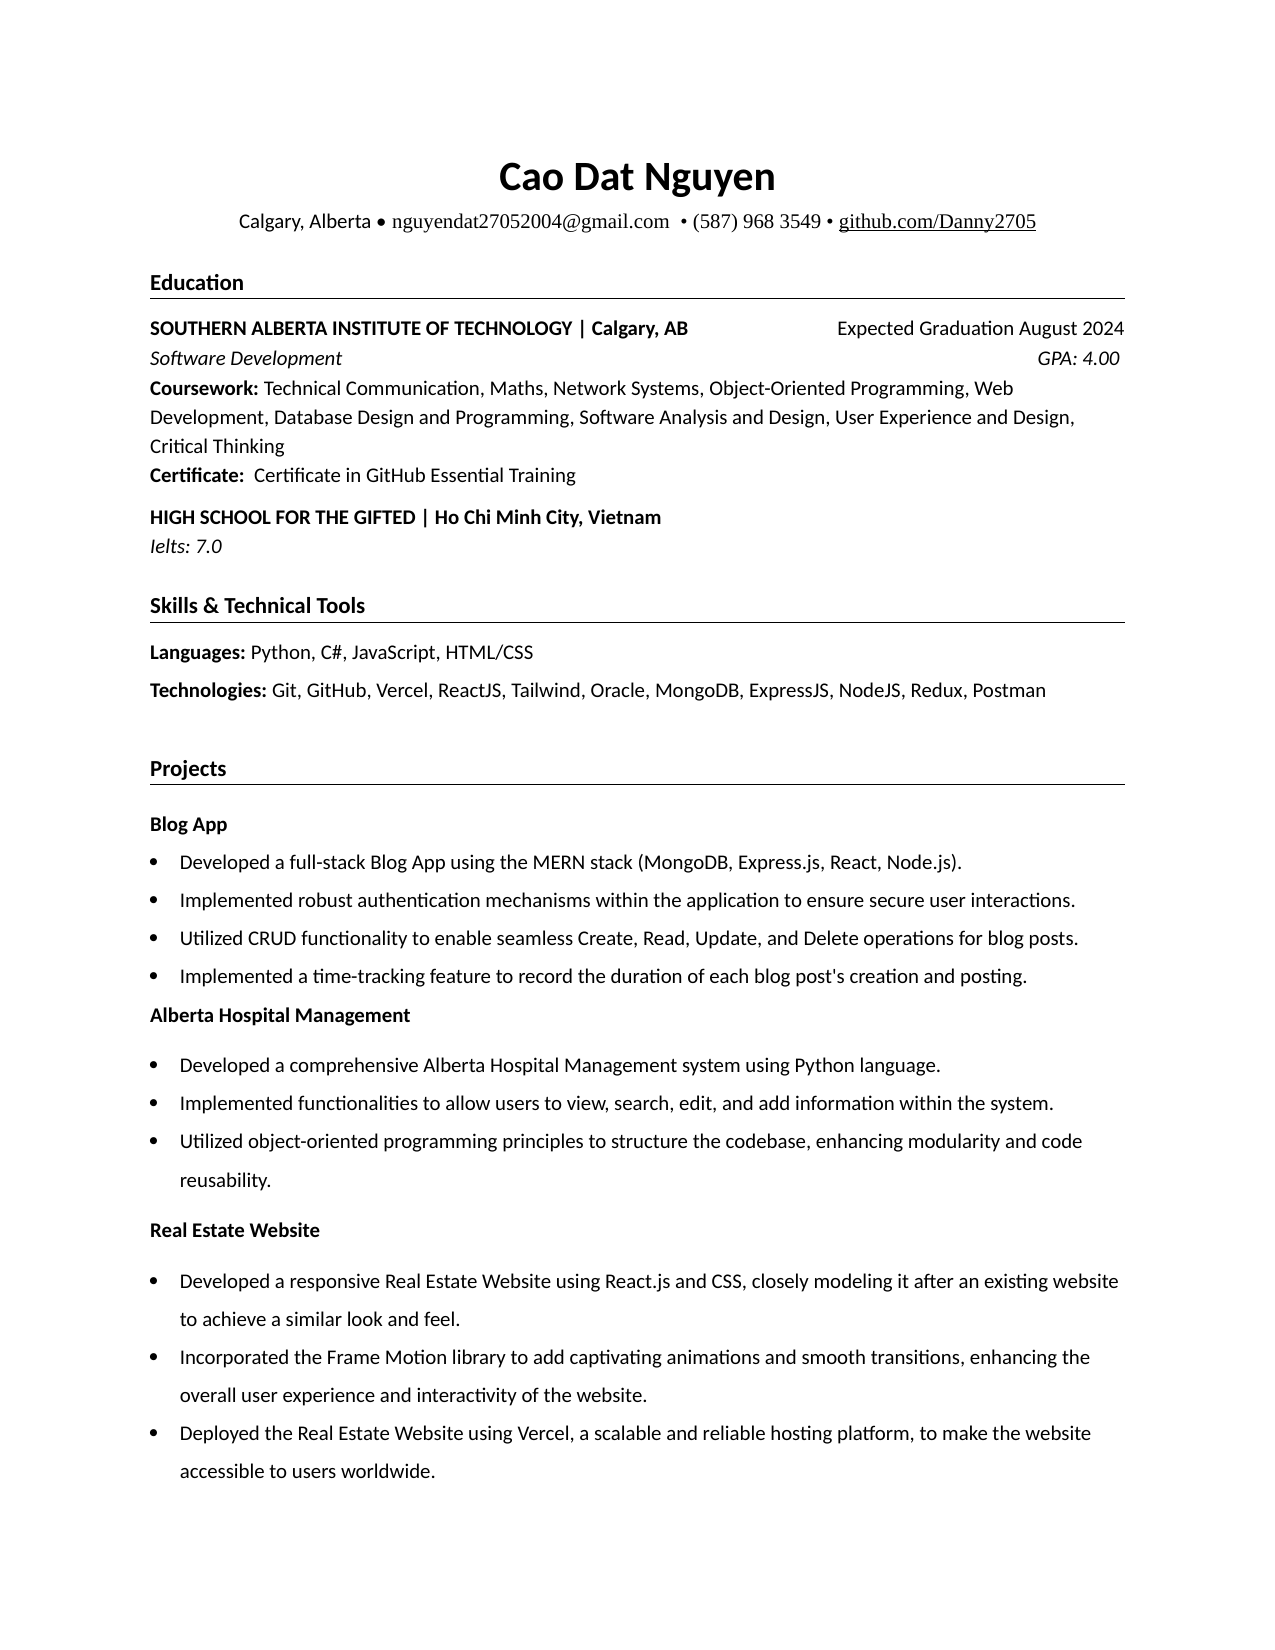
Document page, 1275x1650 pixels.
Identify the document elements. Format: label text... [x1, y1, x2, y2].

list Implemented functionalities to allow users to view, search, edit, and add information within the system. [150, 1091, 1125, 1116]
text Languages: Python, C#, JavaScript, HTML/CSS [150, 639, 1125, 665]
text Alberta Hospital Management [150, 1002, 1125, 1027]
list Utilized object-oriented programming principles to structure the codebase, enhancing modularity and code reusability. [150, 1129, 1125, 1192]
text SOUTHERN ALBERTA INSTITUTE OF TECHNOLOGY | Calgary, AB Expected Graduation August 2024 [150, 316, 1125, 341]
text Cao Dat Nguyen [150, 150, 1125, 201]
text Blog App [150, 811, 1125, 837]
text Calgary, Alberta • nguyendat27052004@gmail.com • (587) 968 3549 • github.com/Danny2705 [150, 208, 1125, 234]
text Software Development GPA: 4.00 [150, 345, 1125, 371]
text Skills & Technical Tools [150, 591, 1125, 622]
list Utilized CRUD functionality to enable seamless Create, Read, Update, and Delete operations for blog posts. [150, 926, 1125, 951]
text Real Estate Website [150, 1217, 1125, 1243]
list Developed a responsive Real Estate Website using React.js and CSS, closely modeling it after an existing website to achieve a similar look and feel. [150, 1268, 1125, 1332]
list Implemented robust authentication mechanisms within the application to ensure secure user interactions. [150, 887, 1125, 913]
text Ielts: 7.0 GPA: 9.2 [150, 533, 1125, 558]
text Certificate: Certificate in GitHub Essential Training [150, 462, 1125, 488]
text Coursework: Technical Communication, Maths, Network Systems, Object-Oriented Programming, Web Development, Database Design and Programming, Software Analysis and Design, User Experience and Design, Critical Thinking [150, 375, 1125, 458]
list Developed a comprehensive Alberta Hospital Management system using Python language. [150, 1052, 1125, 1078]
list Incorporated the Frame Motion library to add captivating animations and smooth transitions, enhancing the overall user experience and interactivity of the website. [150, 1344, 1125, 1408]
text HIGH SCHOOL FOR THE GIFTED | Ho Chi Minh City, Vietnam Graduated May 2022 [150, 504, 1125, 529]
text Education [150, 268, 1125, 298]
list Developed a full-stack Blog App using the MERN stack (MongoDB, Express.js, React, Node.js). [150, 849, 1125, 875]
list Implemented a time-tracking feature to record the duration of each blog post's creation and posting. [150, 964, 1125, 989]
list Deployed the Real Estate Website using Vercel, a scalable and reliable hosting platform, to make the website accessible to users worldwide. [150, 1421, 1125, 1484]
text Projects [150, 754, 1125, 784]
text Technologies: Git, GitHub, Vercel, ReactJS, Tailwind, Oracle, MongoDB, ExpressJS, NodeJS, Redux, Postman [150, 677, 1125, 703]
